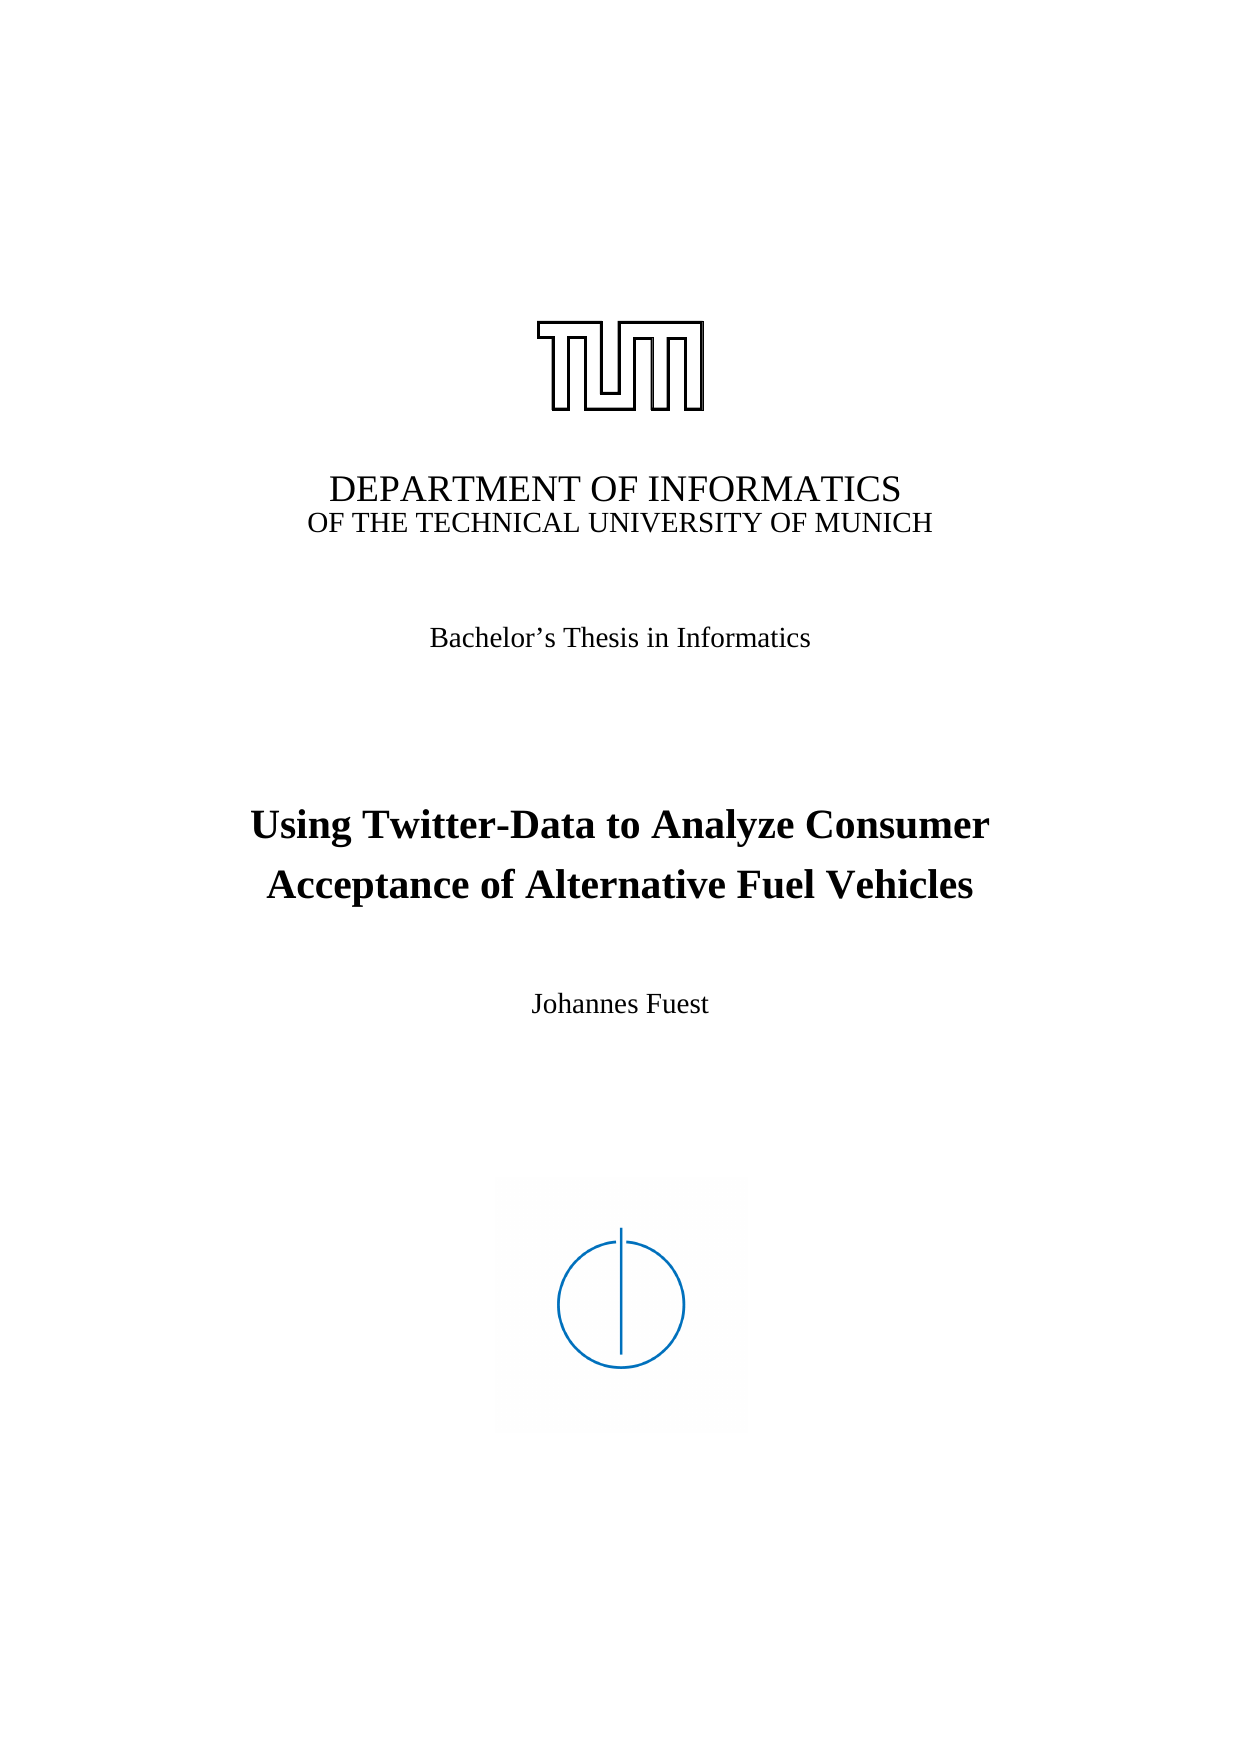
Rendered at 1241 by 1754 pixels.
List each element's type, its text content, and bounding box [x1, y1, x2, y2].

text Johannes Fuest [148, 986, 1092, 1019]
text Bachelor’s Thesis in Informatics [148, 620, 1092, 653]
text DEPARTMENT OF INFORMATICS OF THE TECHNICAL UNIVERSITY OF MUNICH [148, 476, 1092, 539]
text Using Twitter-Data to Analyze Consumer Acceptance of Alternative Fuel Vehicles [148, 799, 1092, 907]
picture [493, 1177, 748, 1432]
